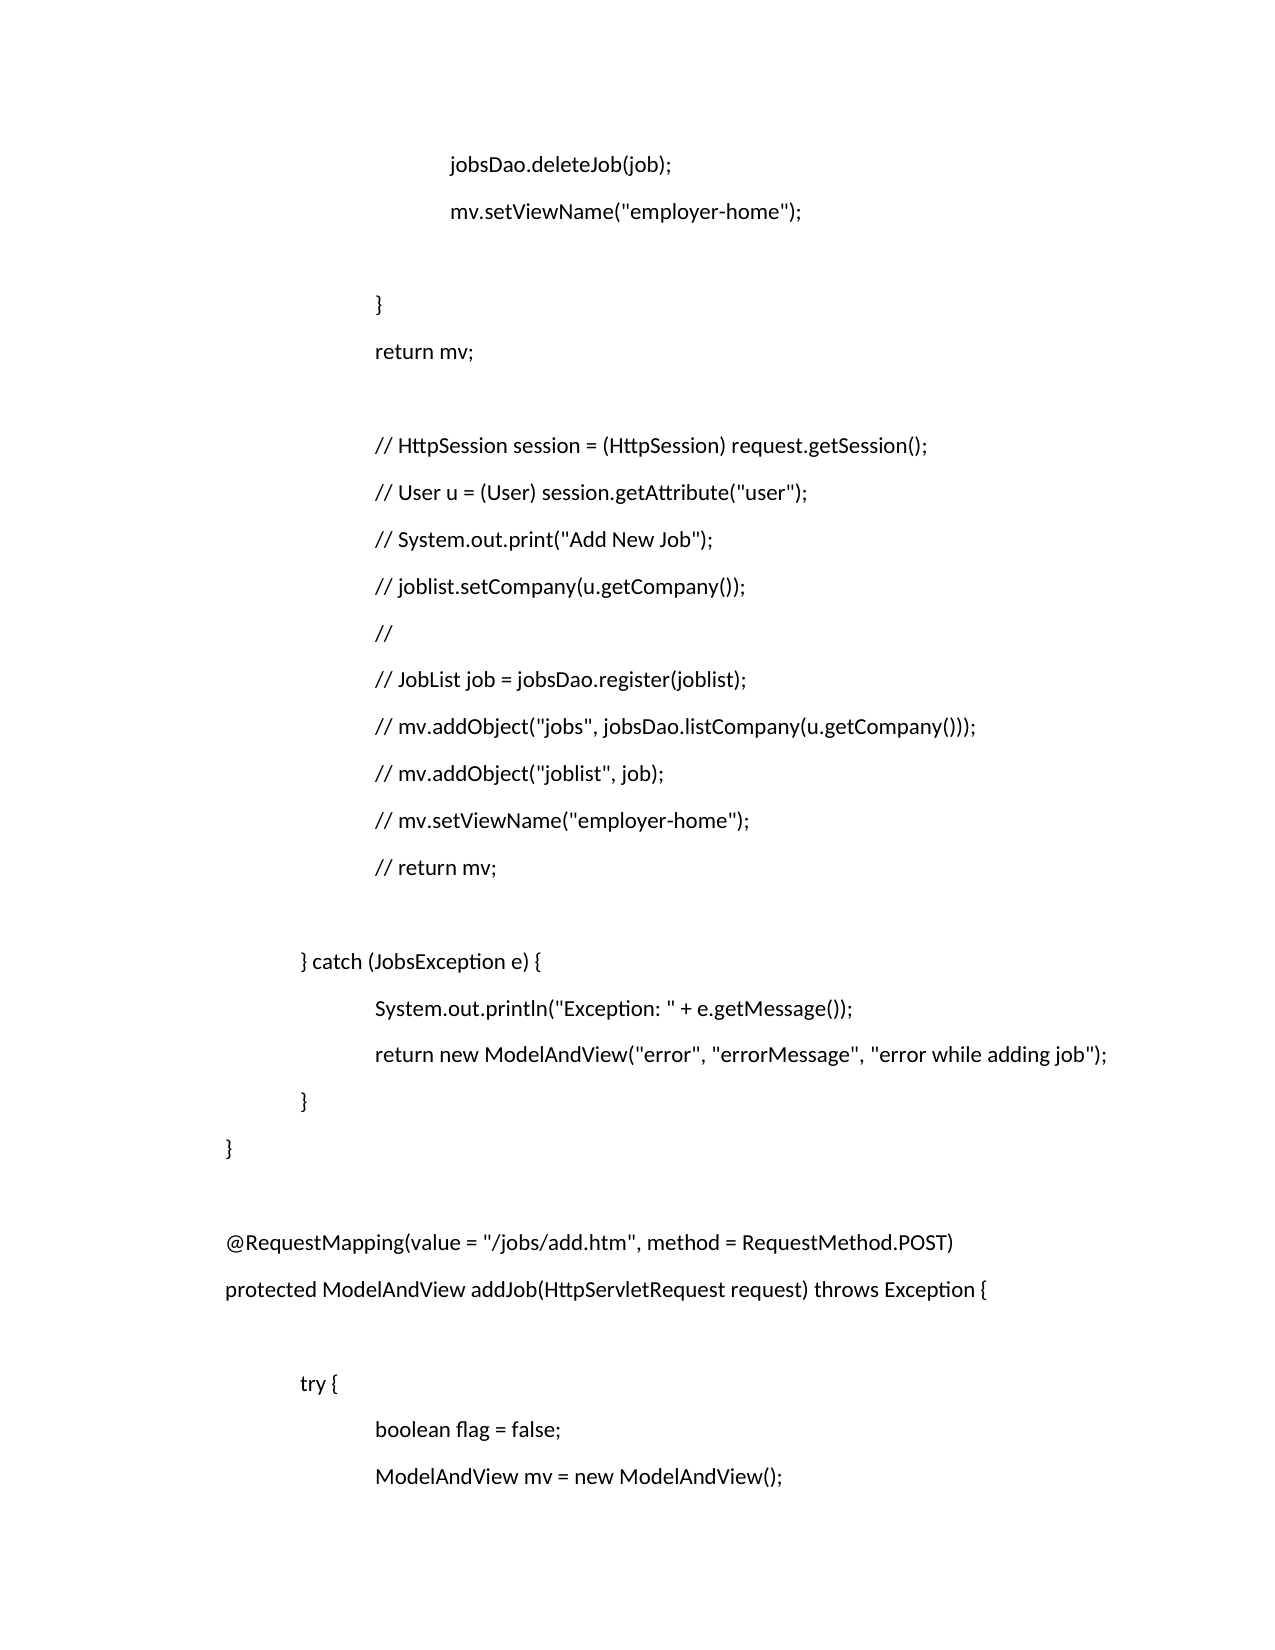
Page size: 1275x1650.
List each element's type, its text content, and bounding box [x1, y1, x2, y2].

text mv.setViewName("employer-home"); [150, 197, 1125, 225]
text // System.out.print("Add New Job"); [150, 525, 1125, 553]
text // mv.addObject("joblist", job); [150, 759, 1125, 787]
text // [150, 619, 1125, 647]
text // HttpSession session = (HttpSession) request.getSession(); [150, 431, 1125, 459]
text // JobList job = jobsDao.register(joblist); [150, 666, 1125, 694]
text ModelAndView mv = new ModelAndView(); [150, 1462, 1125, 1491]
text return mv; [150, 337, 1125, 366]
text return new ModelAndView("error", "errorMessage", "error while adding job"); [150, 1041, 1125, 1069]
text } [150, 1134, 1125, 1162]
text jobsDao.deleteJob(job); [150, 150, 1125, 178]
text // joblist.setCompany(u.getCompany()); [150, 572, 1125, 600]
text System.out.println("Exception: " + e.getMessage()); [150, 994, 1125, 1022]
text // mv.setViewName("employer-home"); [150, 806, 1125, 834]
text // return mv; [150, 853, 1125, 881]
text @RequestMapping(value = "/jobs/add.htm", method = RequestMethod.POST) [150, 1228, 1125, 1256]
text } [150, 1087, 1125, 1116]
text } catch (JobsException e) { [150, 947, 1125, 975]
text // User u = (User) session.getAttribute("user"); [150, 478, 1125, 506]
text // mv.addObject("jobs", jobsDao.listCompany(u.getCompany())); [150, 712, 1125, 741]
text } [150, 291, 1125, 319]
text try { [150, 1369, 1125, 1397]
text boolean flag = false; [150, 1416, 1125, 1444]
text protected ModelAndView addJob(HttpServletRequest request) throws Exception { [150, 1275, 1125, 1303]
